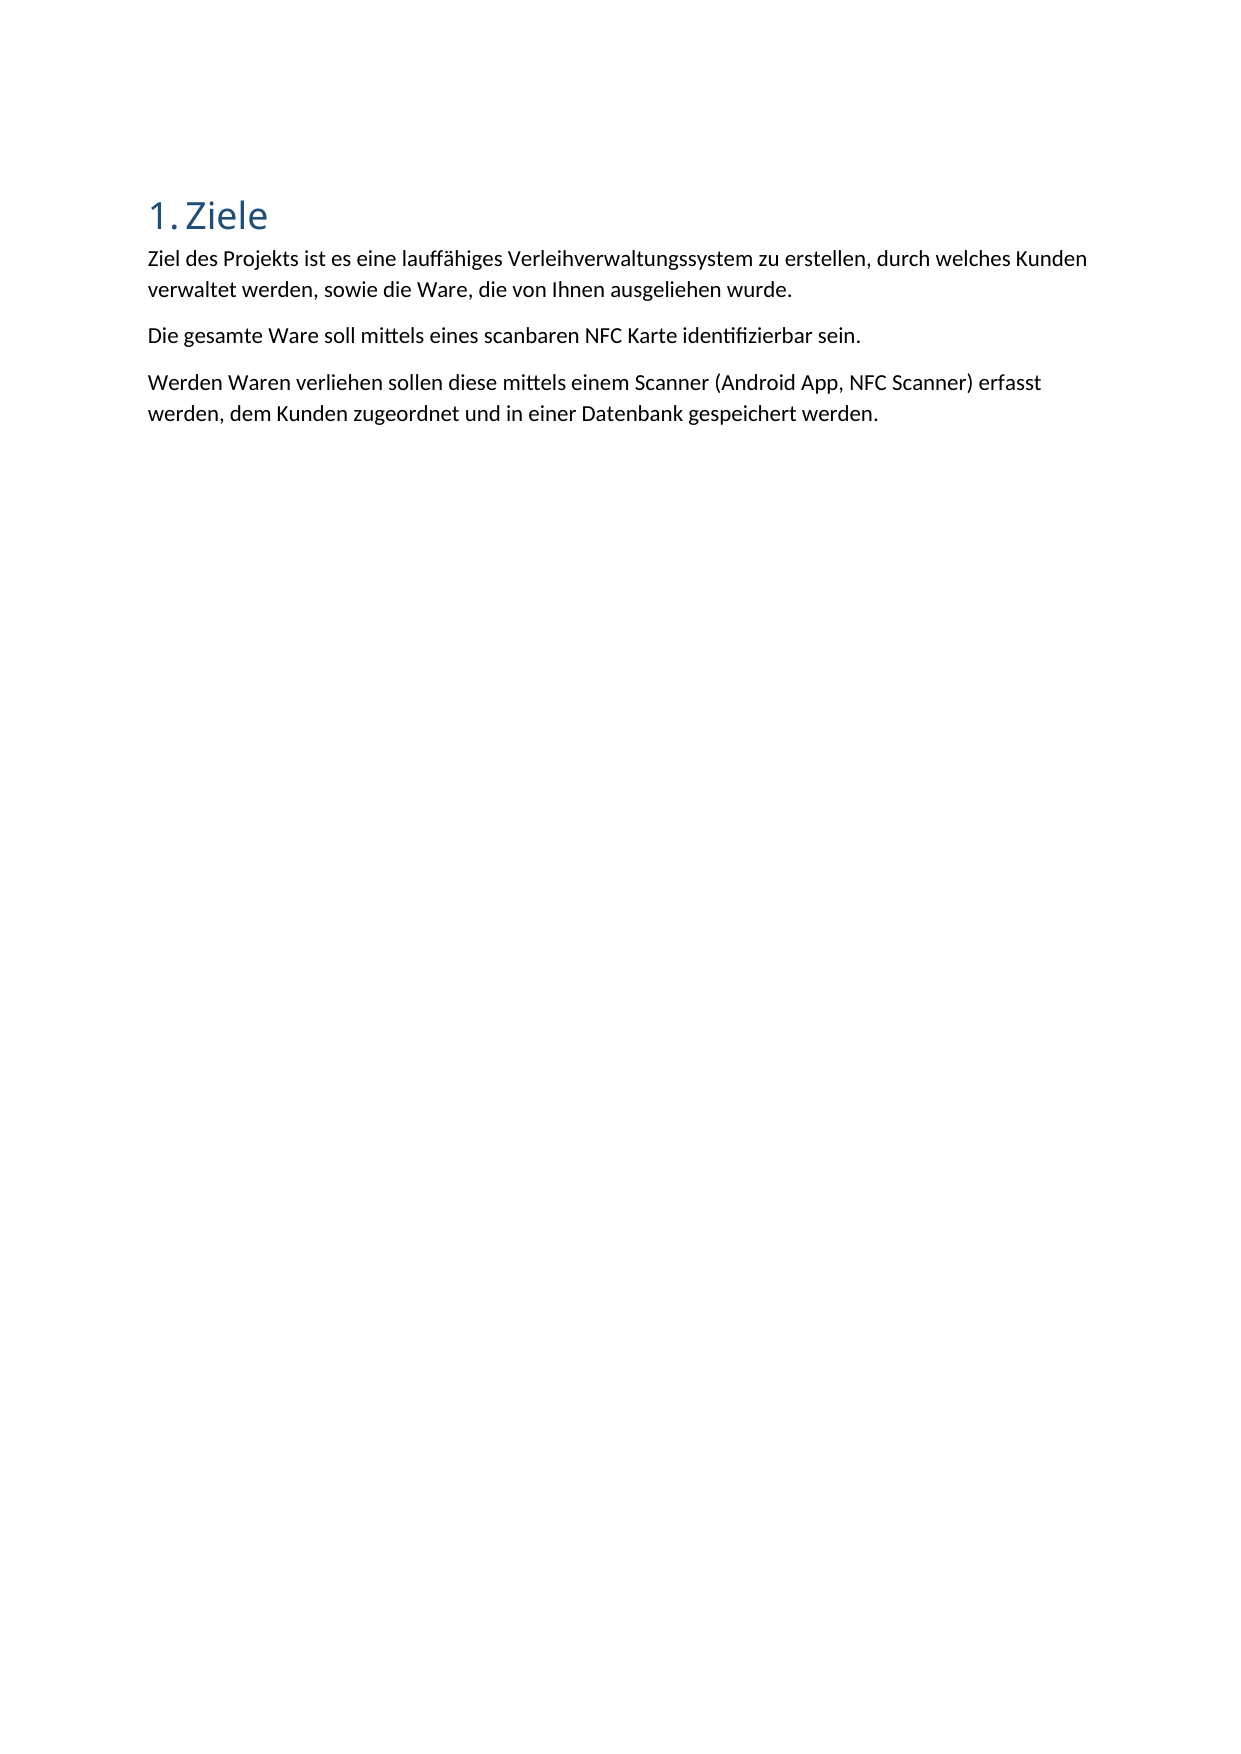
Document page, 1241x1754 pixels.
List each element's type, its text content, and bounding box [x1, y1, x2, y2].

text Ziel des Projekts ist es eine lauffähiges Verleihverwaltungssystem zu erstellen, durch welches Kunden verwaltet werden, sowie die Ware, die von Ihnen ausgeliehen wurde. [148, 244, 1093, 303]
text Werden Waren verliehen sollen diese mittels einem Scanner (Android App, NFC Scanner) erfasst werden, dem Kunden zugeordnet und in einer Datenbank gespeichert werden. [148, 368, 1093, 427]
subtitle Ziele [148, 189, 1093, 240]
text Die gesamte Ware soll mittels eines scanbaren NFC Karte identifizierbar sein. [148, 322, 1093, 349]
